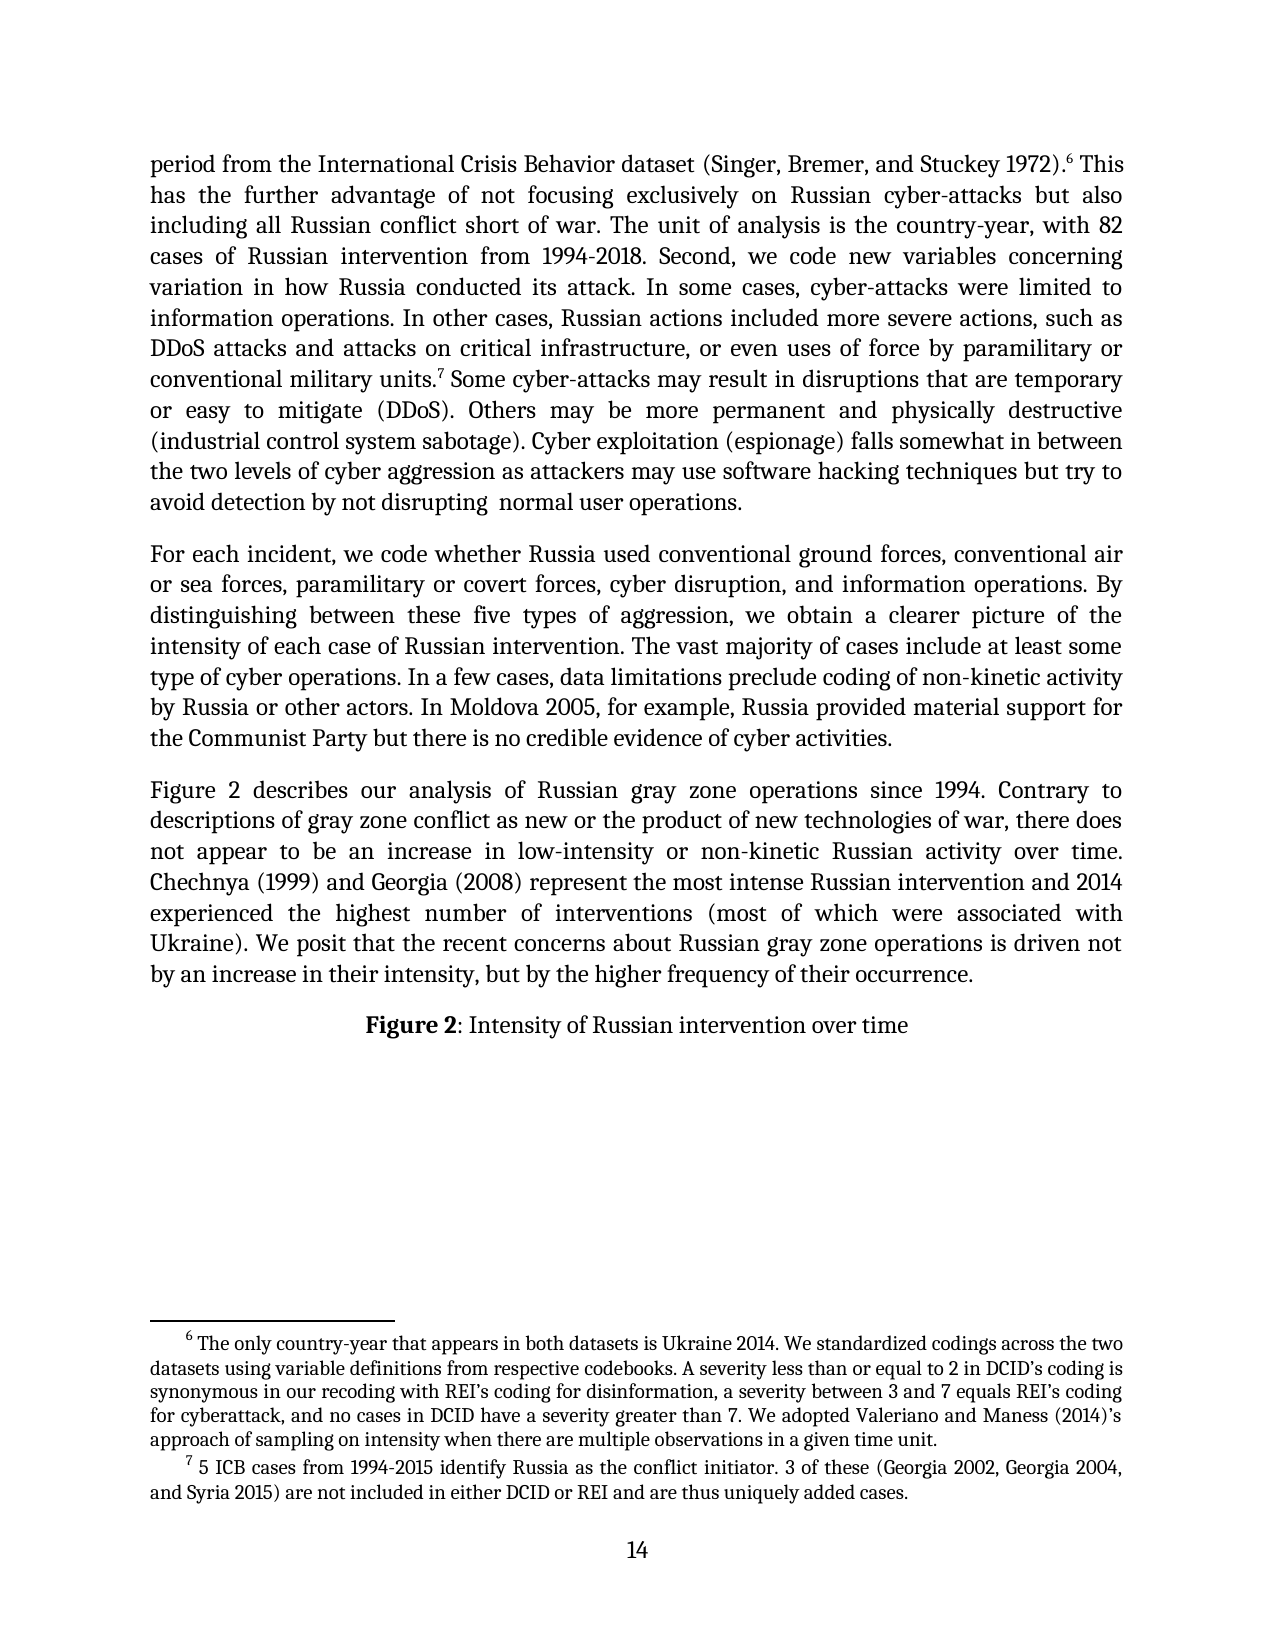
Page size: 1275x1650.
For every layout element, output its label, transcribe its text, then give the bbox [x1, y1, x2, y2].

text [150, 150, 1124, 517]
text Figure 2 describes our analysis of Russian gray zone operations since 1994. Contrary to descriptions of gray zone conflict as new or the product of new technologies of war, there does not appear to be an increase in low-intensity or non-kinetic Russian activity over time. Chechnya (1999) and Georgia (2008) represent the most intense Russian intervention and 2014 experienced the highest number of interventions (most of which were associated with Ukraine). We posit that the recent concerns about Russian gray zone operations is driven not by an increase in their intensity, but by the higher frequency of their occurrence. [150, 776, 1124, 989]
text For each incident, we code whether Russia used conventional ground forces, conventional air or sea forces, paramilitary or covert forces, cyber disruption, and information operations. By distinguishing between these five types of aggression, we obtain a clearer picture of the intensity of each case of Russian intervention. The vast majority of cases include at least some type of cyber operations. In a few cases, data limitations preclude coding of non-kinetic activity by Russia or other actors. In Moldova 2005, for example, Russia provided material support for the Communist Party but there is no credible evidence of cyber activities. [150, 539, 1124, 753]
text Figure 2: Intensity of Russian intervention over time [150, 1011, 1124, 1040]
